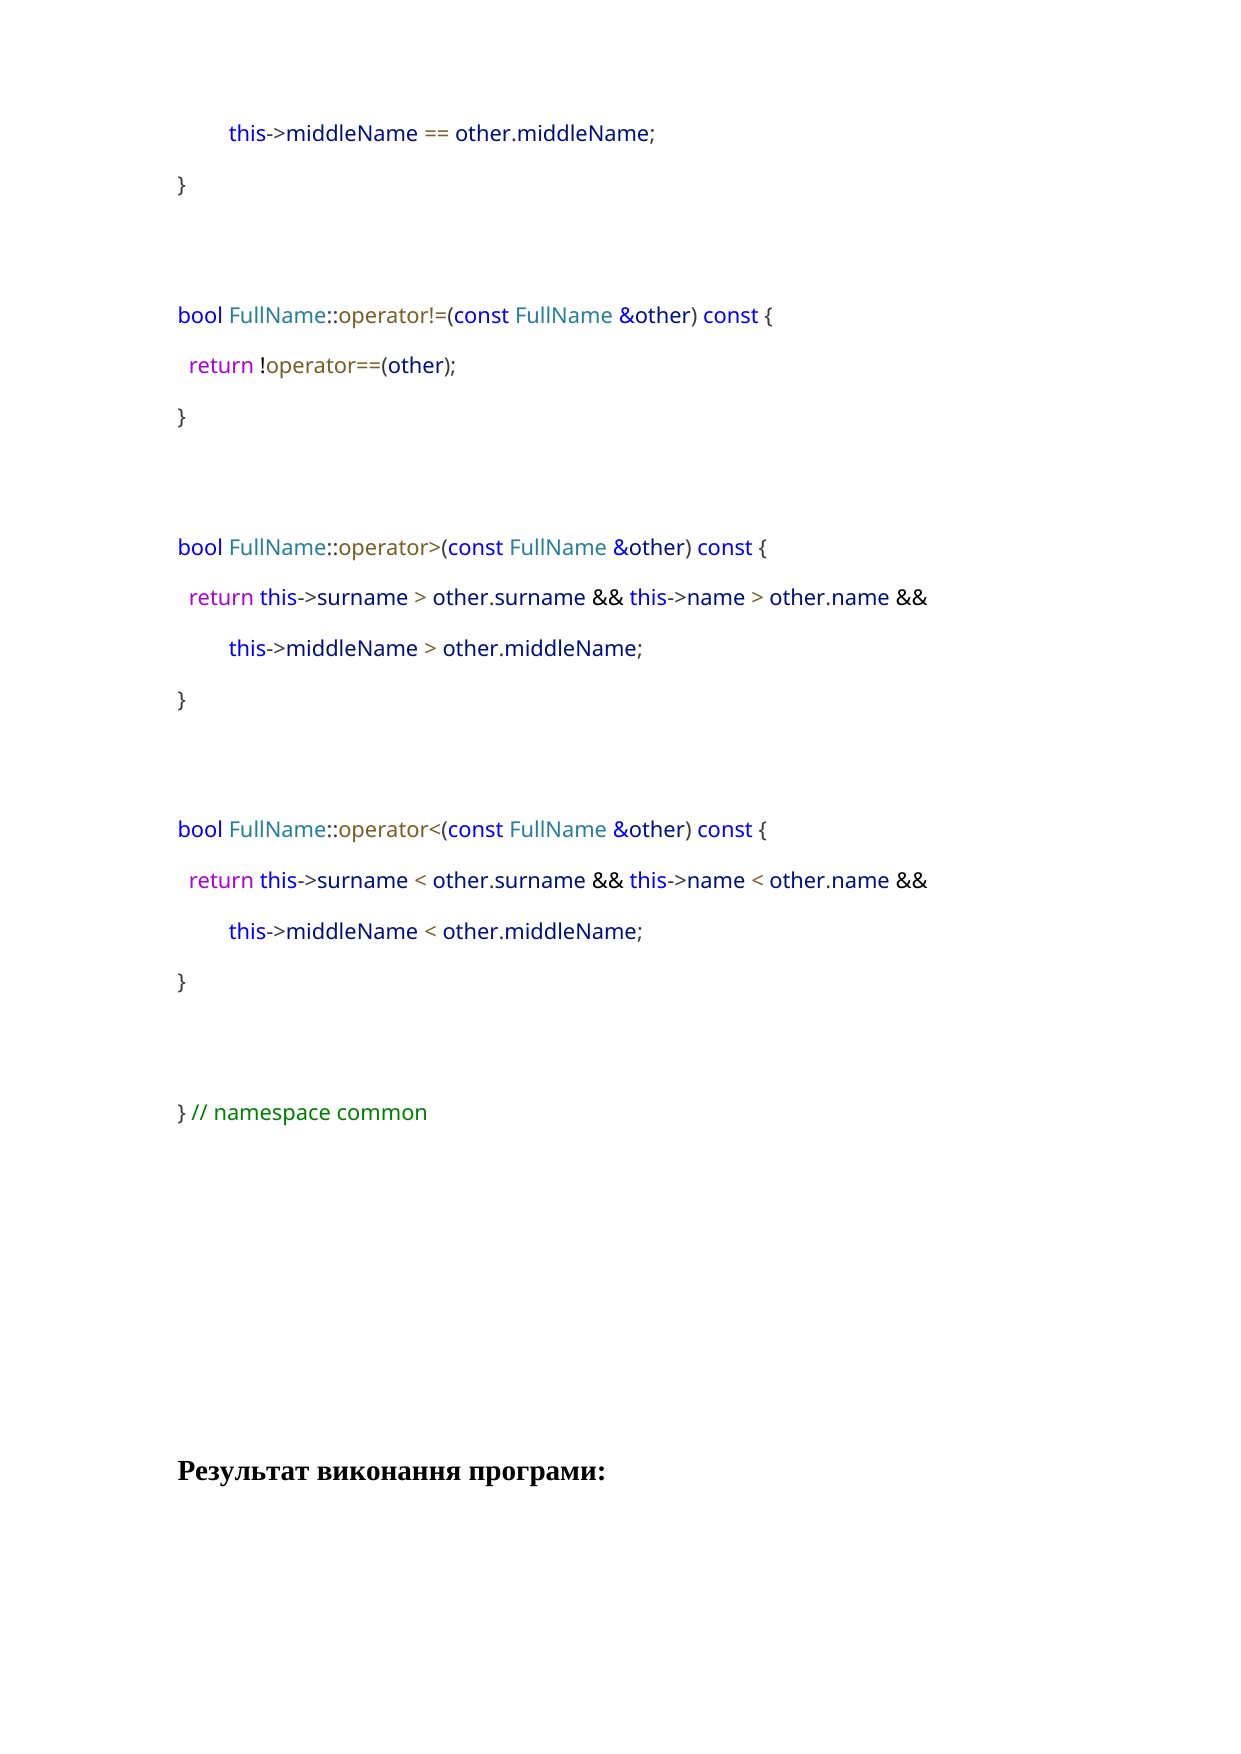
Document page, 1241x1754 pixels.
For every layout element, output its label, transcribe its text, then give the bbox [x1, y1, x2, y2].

text this->middleName > other.middleName; [177, 633, 1152, 663]
text Результат виконання програми: [177, 1419, 1152, 1487]
text } [177, 966, 1152, 996]
text bool FullName::operator>(const FullName &other) const { [177, 532, 1152, 561]
text } // namespace common [177, 1097, 1152, 1127]
text bool FullName::operator<(const FullName &other) const { [177, 814, 1152, 844]
text return this->surname < other.surname && this->name < other.name && [177, 865, 1152, 895]
text bool FullName::operator!=(const FullName &other) const { [177, 299, 1152, 329]
text this->middleName < other.middleName; [177, 916, 1152, 945]
text } [177, 683, 1152, 713]
text } [177, 169, 1152, 198]
text return !operator==(other); [177, 350, 1152, 380]
text this->middleName == other.middleName; [177, 118, 1152, 148]
text return this->surname > other.surname && this->name > other.name && [177, 582, 1152, 612]
text } [177, 401, 1152, 431]
